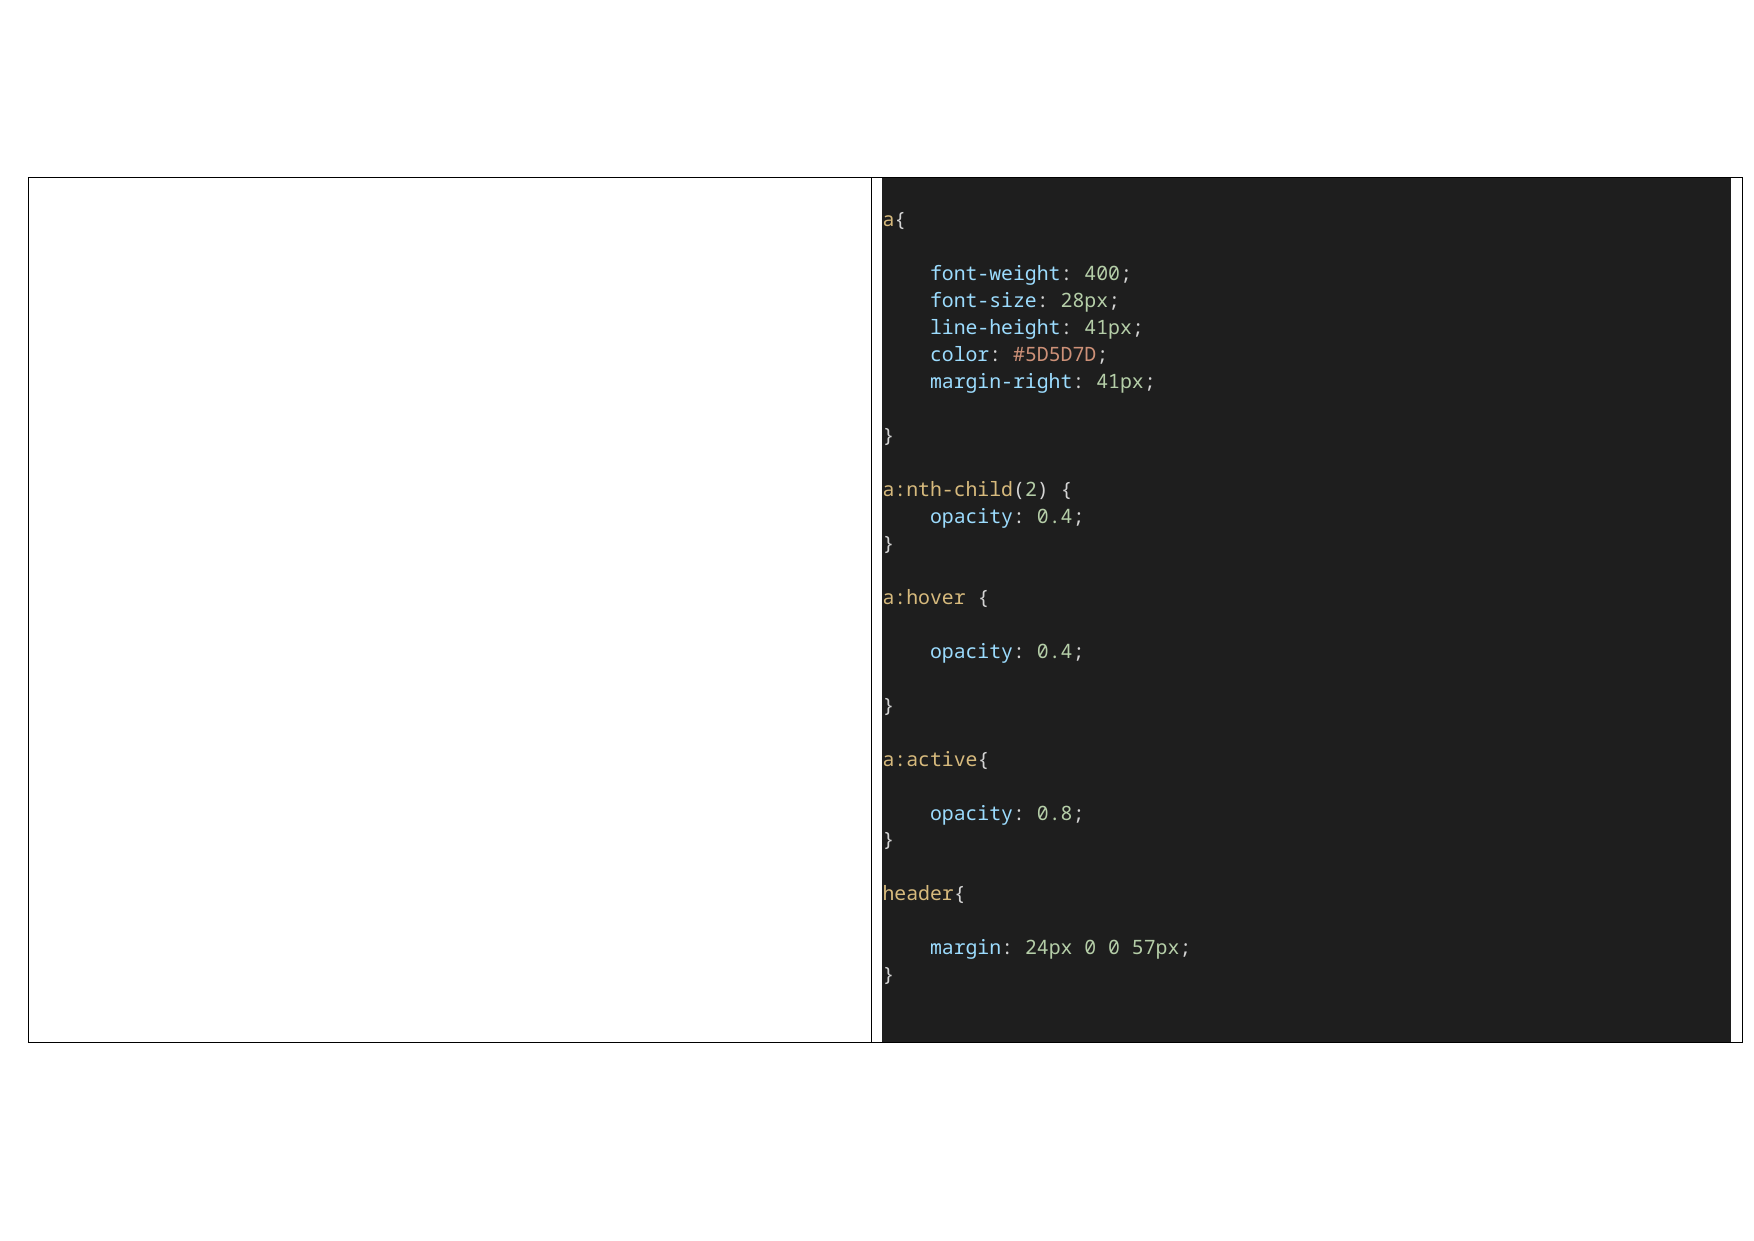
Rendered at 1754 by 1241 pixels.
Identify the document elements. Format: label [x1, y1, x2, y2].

table_cell [29, 178, 871, 1042]
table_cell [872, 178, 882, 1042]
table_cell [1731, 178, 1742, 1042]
